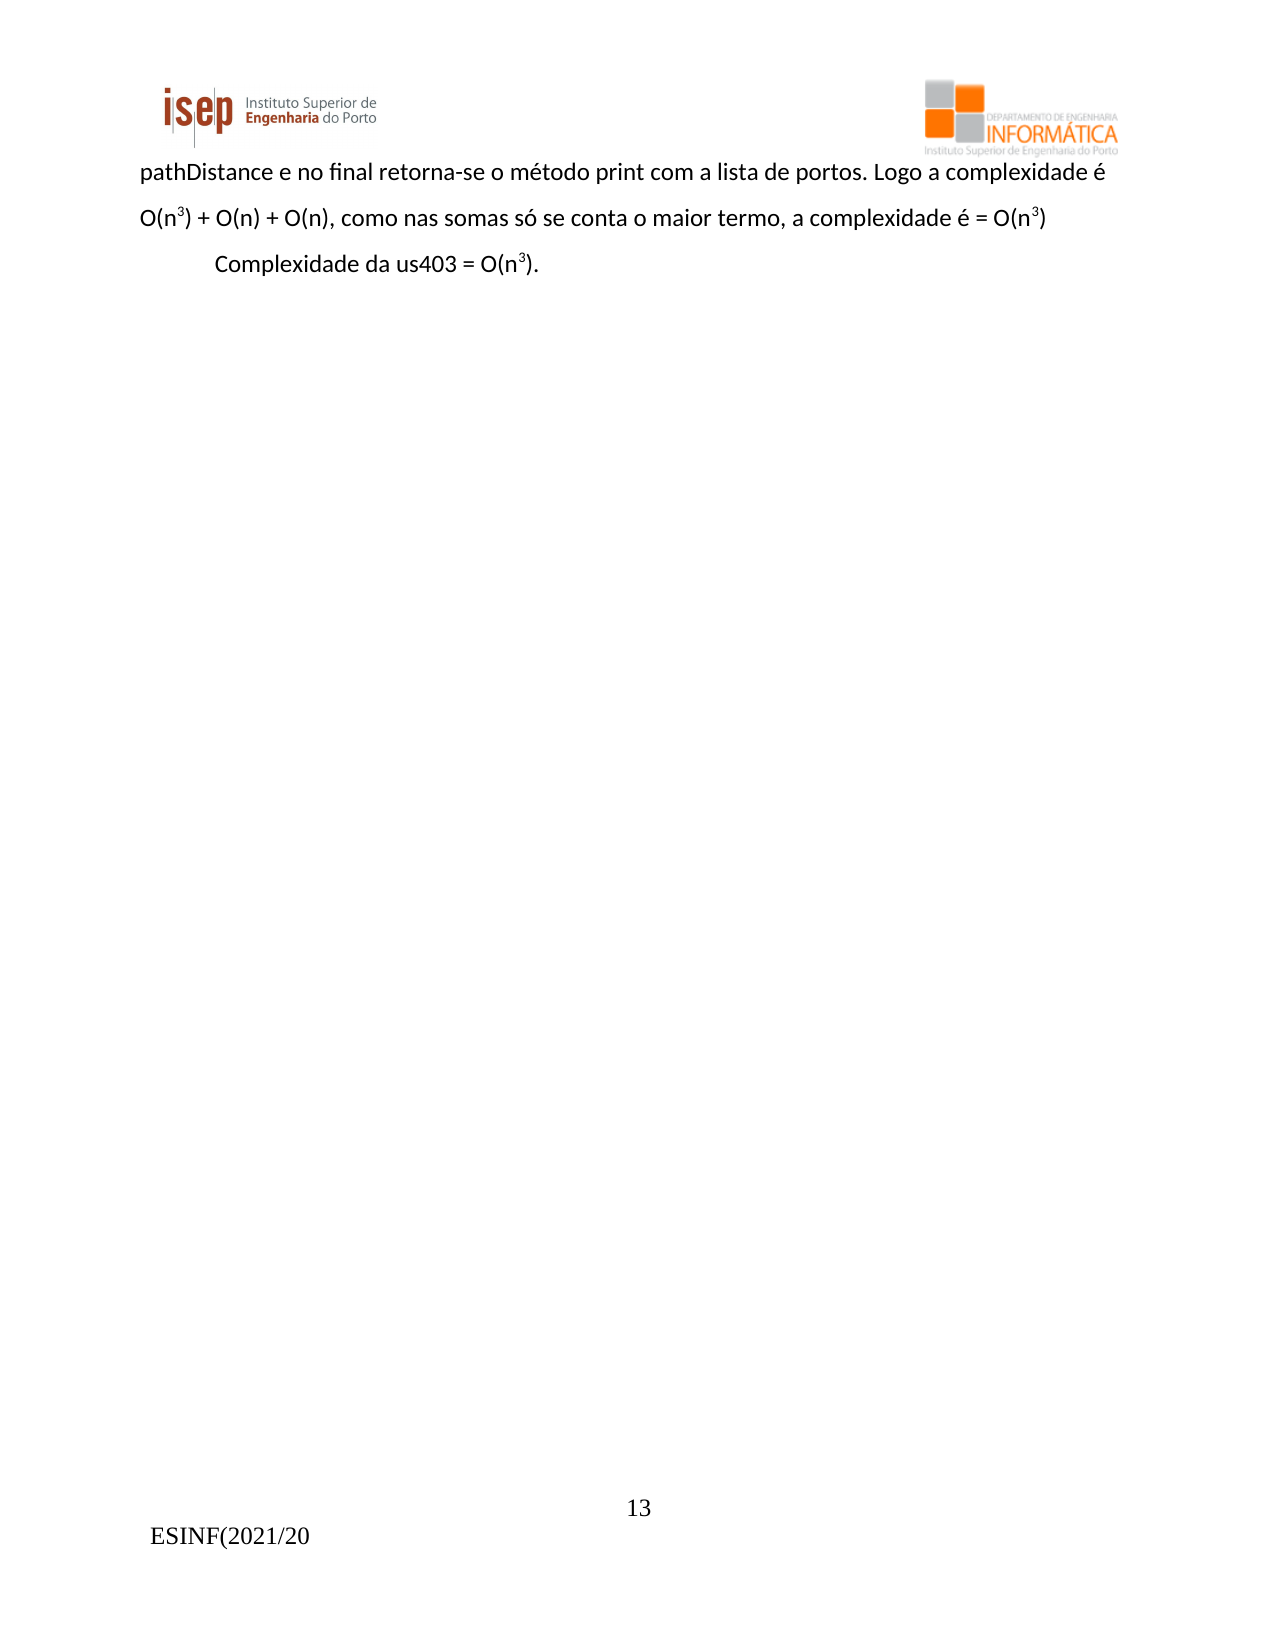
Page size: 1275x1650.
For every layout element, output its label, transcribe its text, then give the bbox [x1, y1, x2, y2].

text Complexidade da us403 = O(n3). [139, 248, 1154, 278]
picture [924, 78, 1118, 156]
picture [161, 84, 379, 149]
text O(n3) + O(n) + O(n), como nas somas só se conta o maior termo, a complexidade é = O(n3) [139, 202, 1154, 232]
